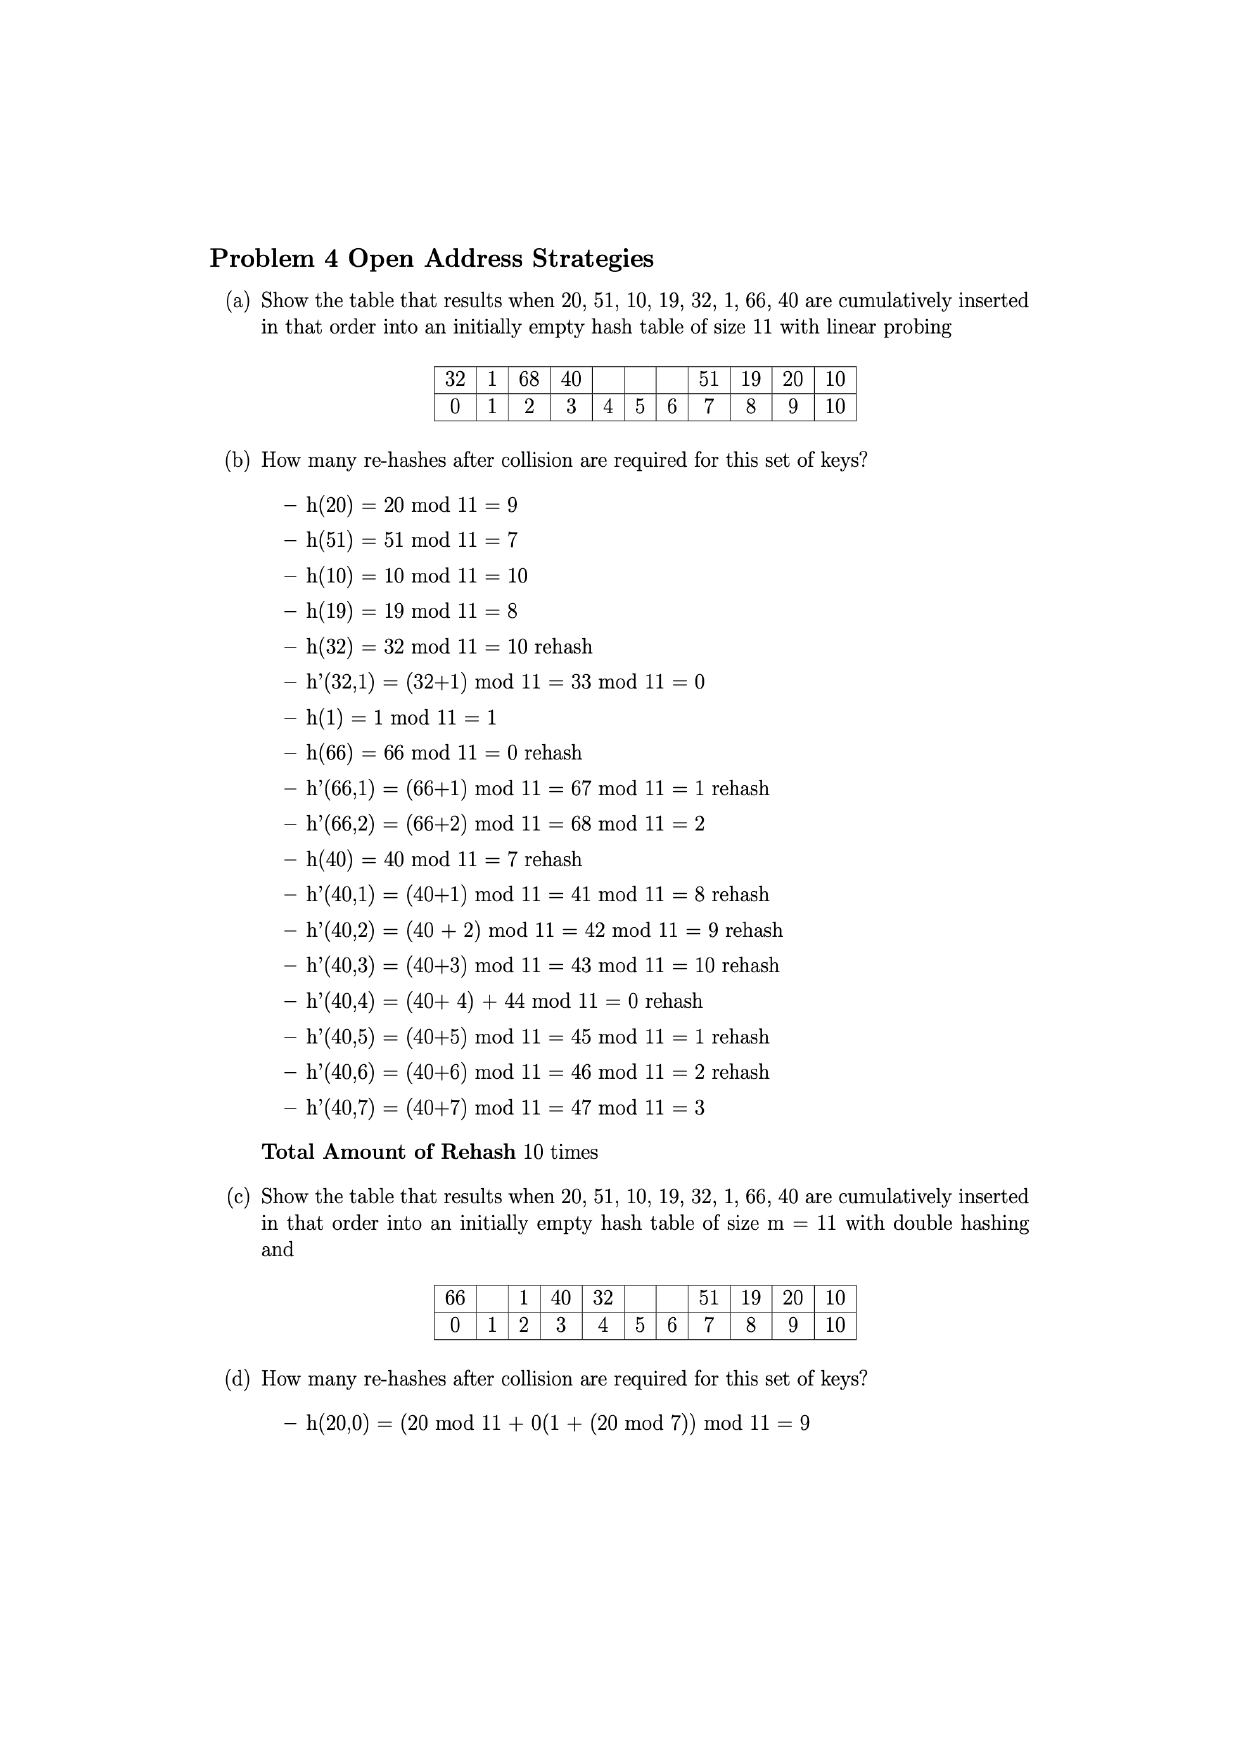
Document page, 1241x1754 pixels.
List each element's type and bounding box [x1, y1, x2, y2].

picture [177, 216, 1063, 1448]
